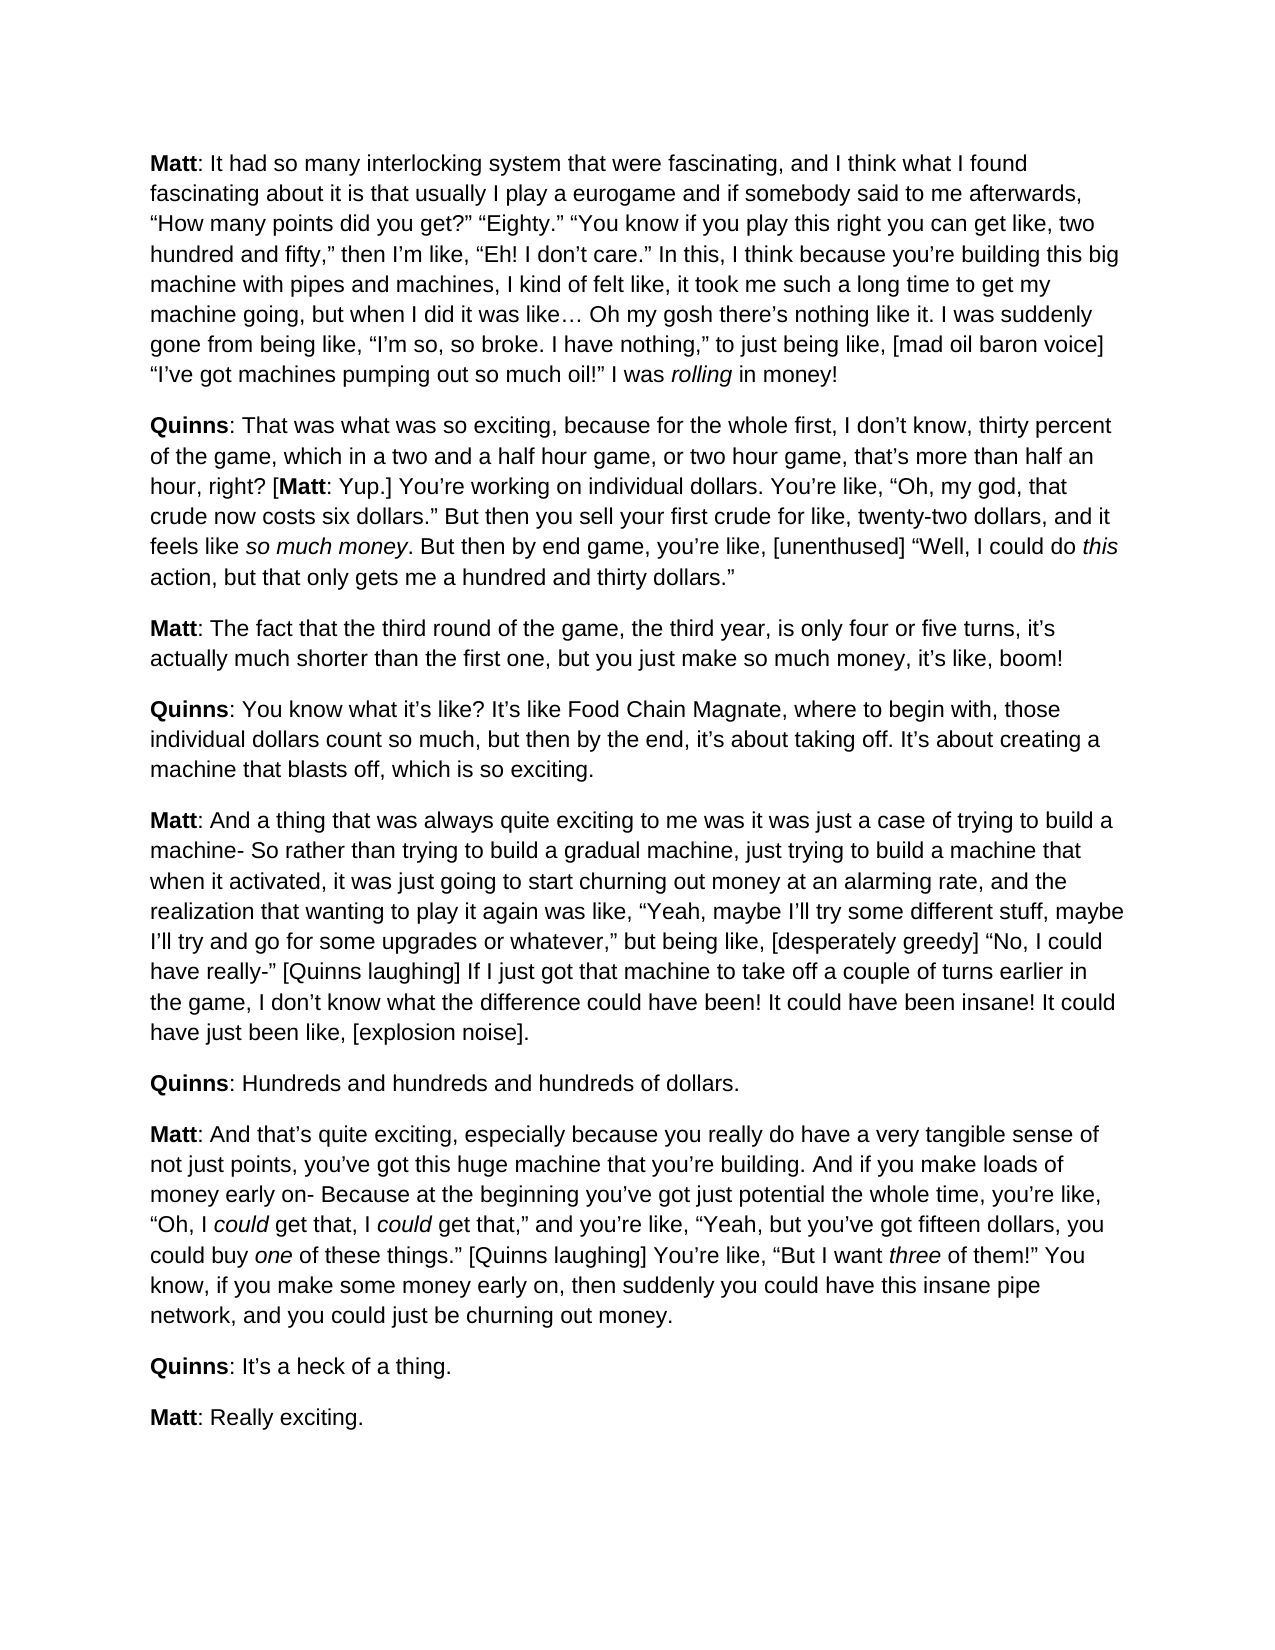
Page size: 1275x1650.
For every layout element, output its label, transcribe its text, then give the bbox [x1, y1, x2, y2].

text Matt: Really exciting. [150, 1404, 1125, 1431]
text Quinns: Hundreds and hundreds and hundreds of dollars. [150, 1070, 1125, 1096]
text Matt: The fact that the third round of the game, the third year, is only four or five turns, it’s actually much shorter than the first one, but you just make so much money, it’s like, boom! [150, 614, 1125, 671]
text Quinns: It’s a heck of a thing. [150, 1353, 1125, 1379]
text Quinns: You know what it’s like? It’s like Food Chain Magnate, where to begin with, those individual dollars count so much, but then by the end, it’s about taking off. It’s about creating a machine that blasts off, which is so exciting. [150, 696, 1125, 783]
text Quinns: That was what was so exciting, because for the whole first, I don’t know, thirty percent of the game, which in a two and a half hour game, or two hour game, that’s more than half an hour, right? [Matt: Yup.] You’re working on individual dollars. You’re like, “Oh, my god, that crude now costs six dollars.” But then you sell your first crude for like, twenty-two dollars, and it feels like so much money. But then by end game, you’re like, [unenthused] “Well, I could do this action, but that only gets me a hundred and thirty dollars.” [150, 412, 1125, 590]
text Matt: And that’s quite exciting, especially because you really do have a very tangible sense of not just points, you’ve got this huge machine that you’re building. And if you make loads of money early on- Because at the beginning you’ve got just potential the whole time, you’re like, “Oh, I could get that, I could get that,” and you’re like, “Yeah, but you’ve got fifteen dollars, you could buy one of these things.” [Quinns laughing] You’re like, “But I want three of them!” You know, if you make some money early on, then suddenly you could have this insane pipe network, and you could just be churning out money. [150, 1121, 1125, 1328]
text Matt: And a thing that was always quite exciting to me was it was just a case of trying to build a machine- So rather than trying to build a gradual machine, just trying to build a machine that when it activated, it was just going to start churning out money at an alarming rate, and the realization that wanting to play it again was like, “Yeah, maybe I’ll try some different stuff, maybe I’ll try and go for some upgrades or whatever,” but being like, [desperately greedy] “No, I could have really-” [Quinns laughing] If I just got that machine to take off a couple of turns earlier in the game, I don’t know what the difference could have been! It could have been insane! It could have just been like, [explosion noise]. [150, 807, 1125, 1045]
text Matt: It had so many interlocking system that were fascinating, and I think what I found fascinating about it is that usually I play a eurogame and if somebody said to me afterwards, “How many points did you get?” “Eighty.” “You know if you play this right you can get like, two hundred and fifty,” then I’m like, “Eh! I don’t care.” In this, I think because you’re building this big machine with pipes and machines, I kind of felt like, it took me such a long time to get my machine going, but when I did it was like… Oh my gosh there’s nothing like it. I was suddenly gone from being like, “I’m so, so broke. I have nothing,” to just being like, [mad oil baron voice] “I’ve got machines pumping out so much oil!” I was rolling in money! [150, 150, 1125, 388]
